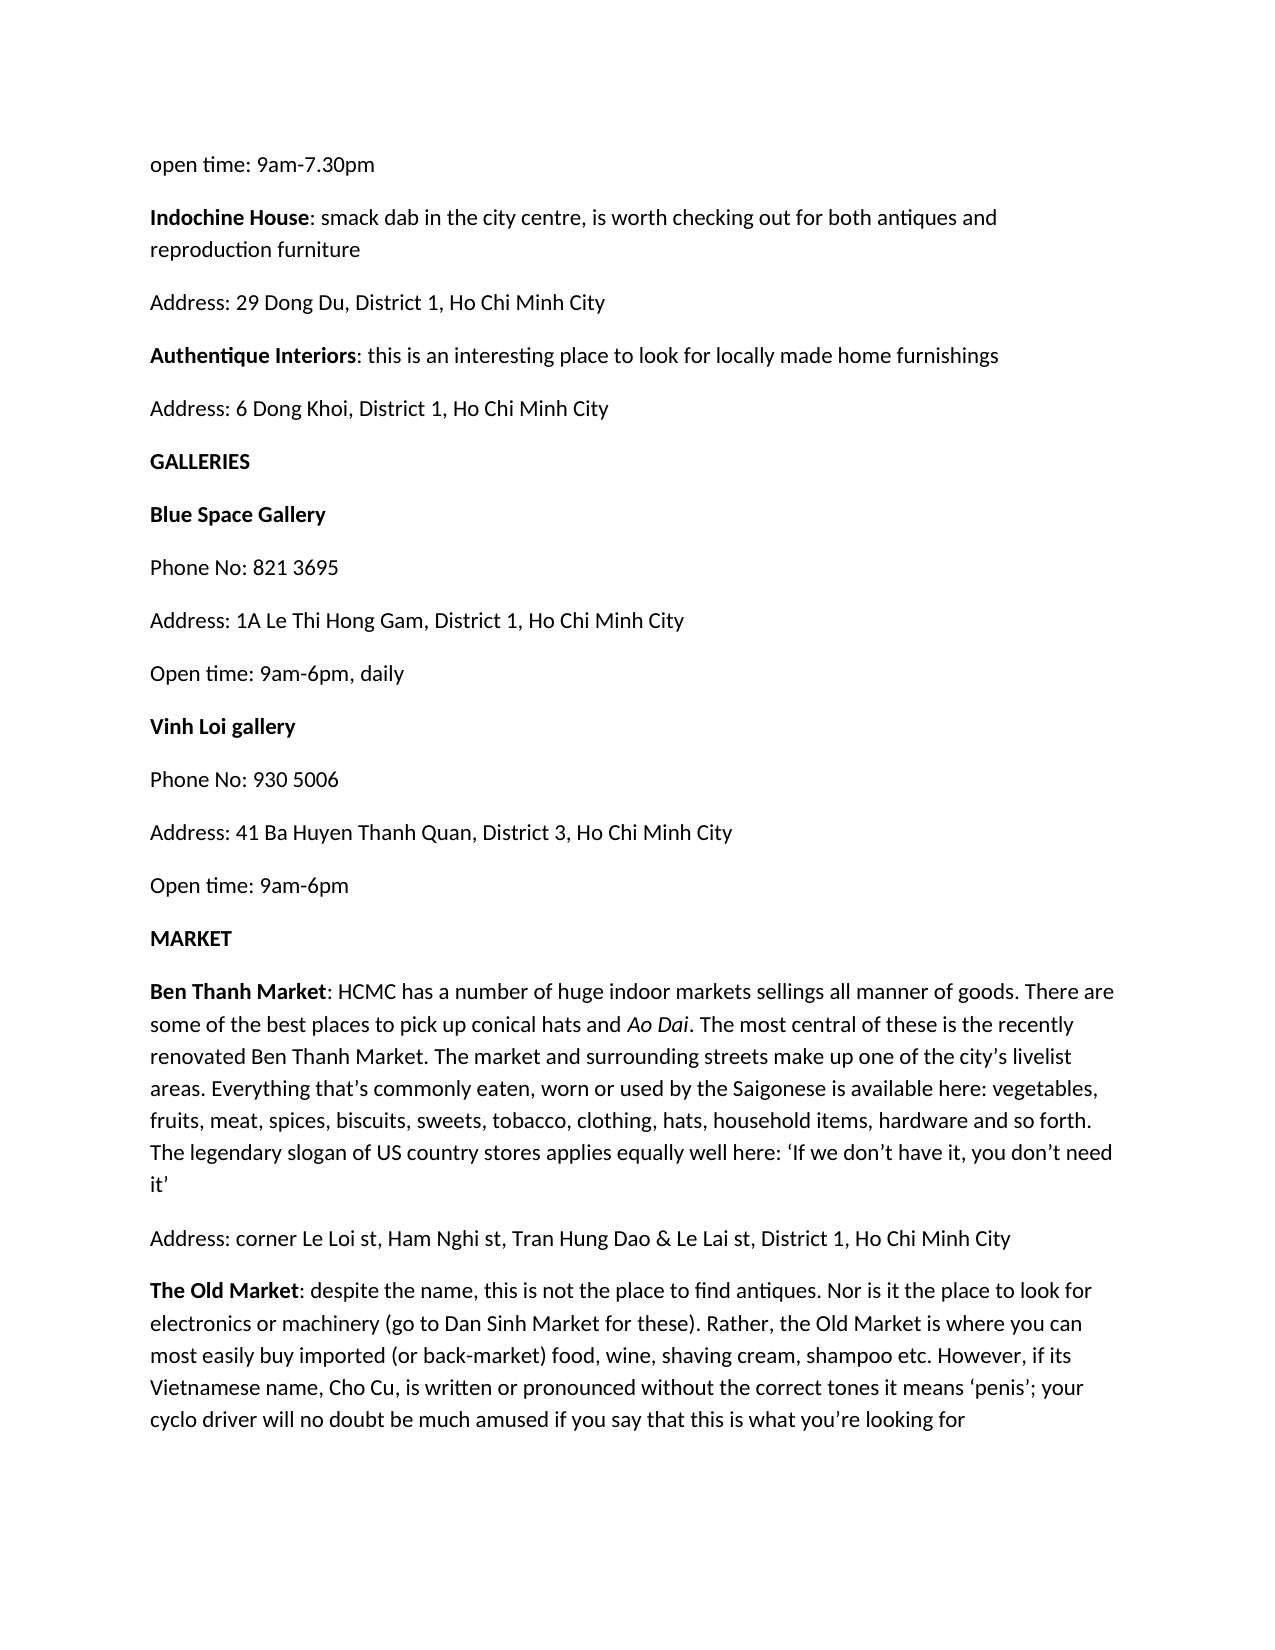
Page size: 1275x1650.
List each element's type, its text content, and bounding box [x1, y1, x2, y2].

text Open time: 9am-6pm, daily [150, 659, 1125, 687]
text Address: corner Le Loi st, Ham Nghi st, Tran Hung Dao & Le Lai st, District 1, Ho Chi Minh City [150, 1224, 1125, 1252]
text Address: 1A Le Thi Hong Gam, District 1, Ho Chi Minh City [150, 606, 1125, 634]
text Vinh Loi gallery [150, 712, 1125, 740]
text GALLERIES [150, 447, 1125, 475]
text open time: 9am-7.30pm [150, 150, 1125, 178]
text Ben Thanh Market: HCMC has a number of huge indoor markets sellings all manner of goods. There are some of the best places to pick up conical hats and Ao Dai. The most central of these is the recently renovated Ben Thanh Market. The market and surrounding streets make up one of the city’s livelist areas. Everything that’s commonly eaten, worn or used by the Saigonese is available here: vegetables, fruits, meat, spices, biscuits, sweets, tobacco, clothing, hats, household items, hardware and so forth. The legendary slogan of US country stores applies equally well here: ‘If we don’t have it, you don’t need it’ [150, 977, 1125, 1199]
text Address: 6 Dong Khoi, District 1, Ho Chi Minh City [150, 394, 1125, 422]
text Address: 41 Ba Huyen Thanh Quan, District 3, Ho Chi Minh City [150, 818, 1125, 846]
text Phone No: 821 3695 [150, 553, 1125, 581]
text The Old Market: despite the name, this is not the place to find antiques. Nor is it the place to look for electronics or machinery (go to Dan Sinh Market for these). Rather, the Old Market is where you can most easily buy imported (or back-market) food, wine, shaving cream, shampoo etc. However, if its Vietnamese name, Cho Cu, is written or pronounced without the correct tones it means ‘penis’; your cyclo driver will no doubt be much amused if you say that this is what you’re looking for [150, 1277, 1125, 1433]
text Indochine House: smack dab in the city centre, is worth checking out for both antiques and reproduction furniture [150, 203, 1125, 263]
text Open time: 9am-6pm [150, 871, 1125, 899]
text Phone No: 930 5006 [150, 765, 1125, 793]
text Authentique Interiors: this is an interesting place to look for locally made home furnishings [150, 341, 1125, 369]
text MARKET [150, 924, 1125, 952]
text Blue Space Gallery [150, 500, 1125, 528]
text Address: 29 Dong Du, District 1, Ho Chi Minh City [150, 288, 1125, 316]
